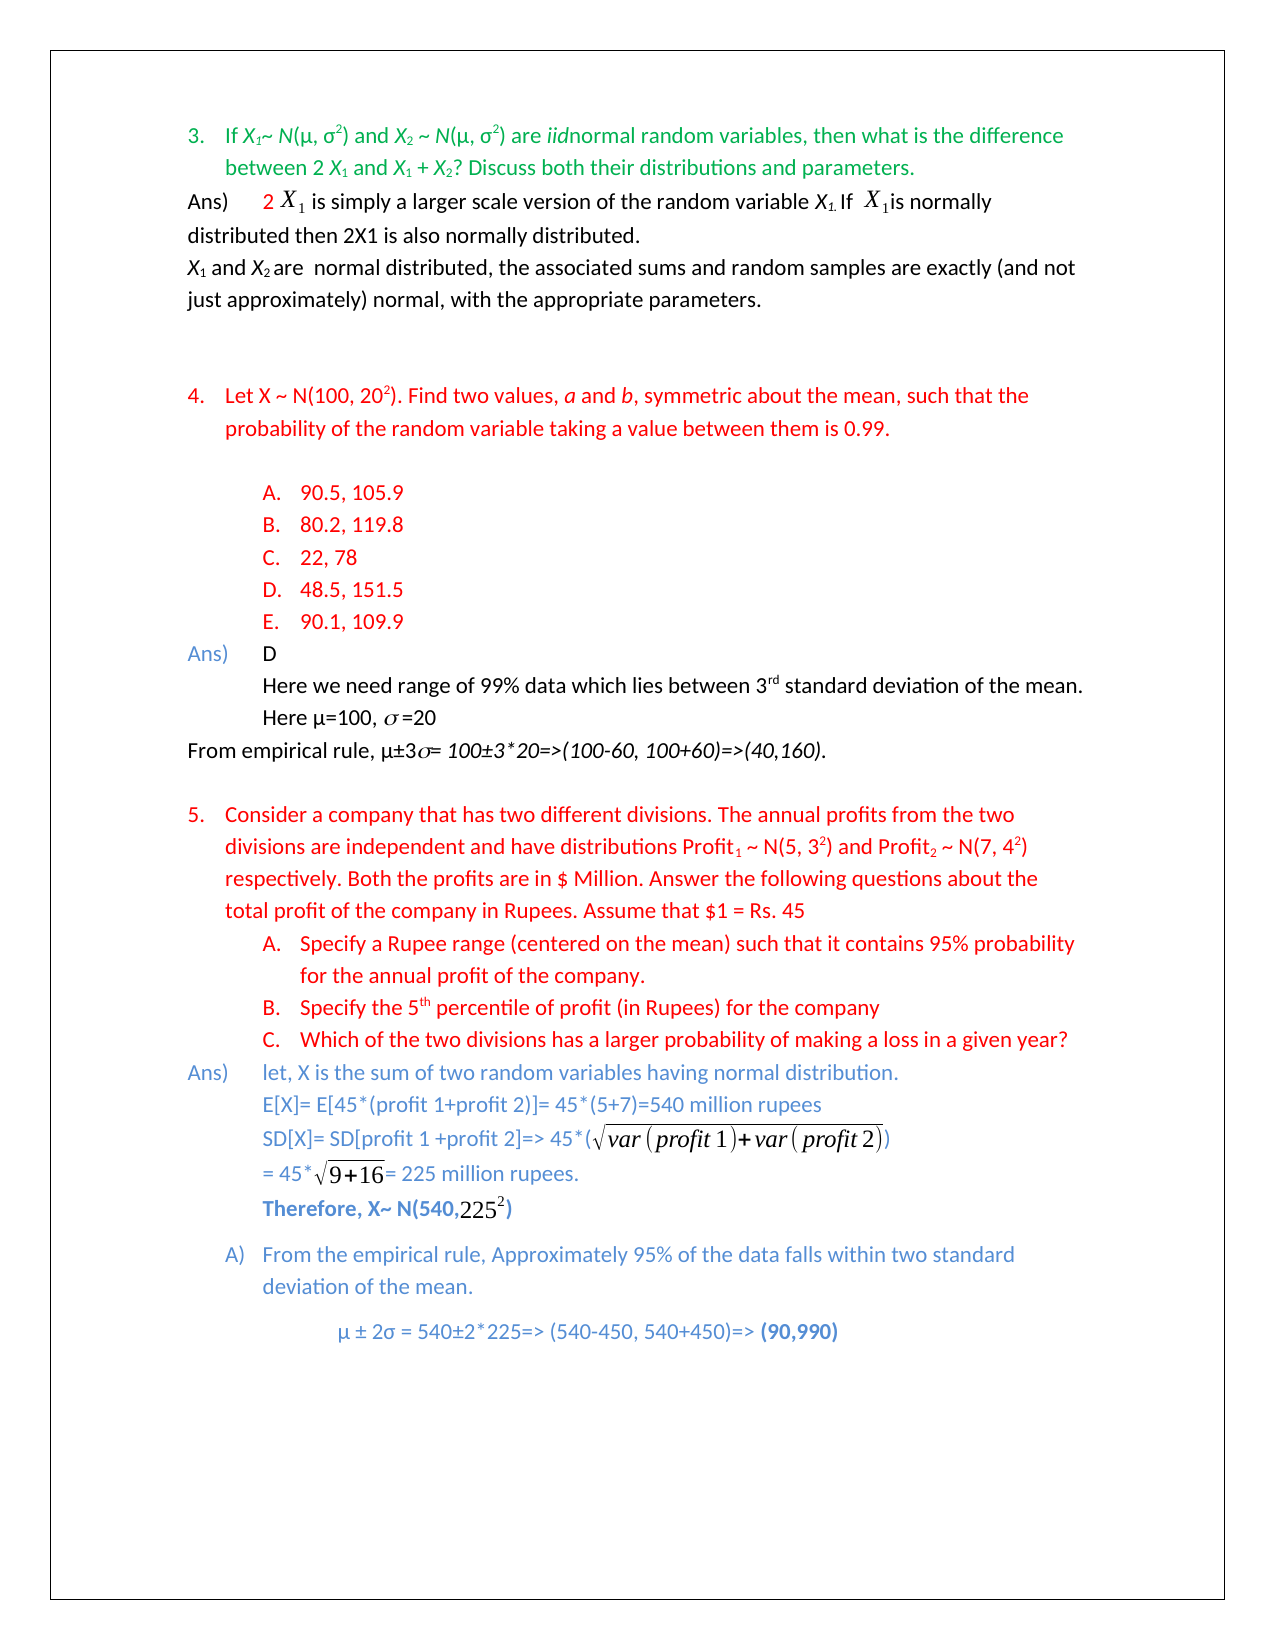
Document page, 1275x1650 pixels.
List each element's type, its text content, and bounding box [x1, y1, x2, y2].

text Ans) D [187, 639, 1087, 667]
list Let X ~ N(100, 202). Find two values, a and b, symmetric about the mean, such that the probability of the random variable taking a value between them is 0.99. [187, 382, 1087, 442]
text = 45*= 225 million rupees. [187, 1158, 1087, 1188]
list Which of the two divisions has a larger probability of making a loss in a given year? [262, 1025, 1087, 1053]
list If X1~ N(μ, σ2) and X2 ~ N(μ, σ2) are iidnormal random variables, then what is the difference between 2 X1 and X1 + X2? Discuss both their distributions and parameters. [187, 121, 1087, 181]
text E[X]= E[45*(profit 1+profit 2)]= 45*(5+7)=540 million rupees [187, 1090, 1087, 1118]
list 90.5, 105.9 [262, 478, 1087, 506]
list 90.1, 109.9 [262, 607, 1087, 635]
text Therefore, X~ N(540,) [187, 1192, 1087, 1223]
text Ans) let, X is the sum of two random variables having normal distribution. [187, 1058, 1087, 1086]
list Consider a company that has two different divisions. The annual profits from the two divisions are independent and have distributions Profit1 ~ N(5, 32) and Profit2 ~ N(7, 42) respectively. Both the profits are in $ Million. Answer the following questions about the total profit of the company in Rupees. Assume that $1 = Rs. 45 [187, 800, 1087, 925]
text SD[X]= SD[profit 1 +profit 2]=> 45*() [187, 1122, 1087, 1154]
text μ ± 2σ = 540±2*225=> (540-450, 540+450)=> (90,990) [337, 1317, 1087, 1345]
text From empirical rule, µ±3= 100±3*20=>(100-60, 100+60)=>(40,160). [187, 736, 1087, 764]
text Ans) 2 is simply a larger scale version of the random variable X1. If is normally distributed then 2X1 is also normally distributed. [187, 185, 1087, 249]
text X1 and X2 are normal distributed, the associated sums and random samples are exactly (and not just approximately) normal, with the appropriate parameters. [187, 253, 1087, 313]
list 48.5, 151.5 [262, 575, 1087, 603]
text Here µ=100, =20 [187, 703, 1087, 732]
list Specify a Rupee range (centered on the mean) such that it contains 95% probability for the annual profit of the company. [262, 929, 1087, 989]
list From the empirical rule, Approximately 95% of the data falls within two standard deviation of the mean. [225, 1240, 1087, 1300]
text Here we need range of 99% data which lies between 3rd standard deviation of the mean. [187, 671, 1087, 699]
list 80.2, 119.8 [262, 510, 1087, 538]
list 22, 78 [262, 543, 1087, 571]
list Specify the 5th percentile of profit (in Rupees) for the company [262, 993, 1087, 1021]
